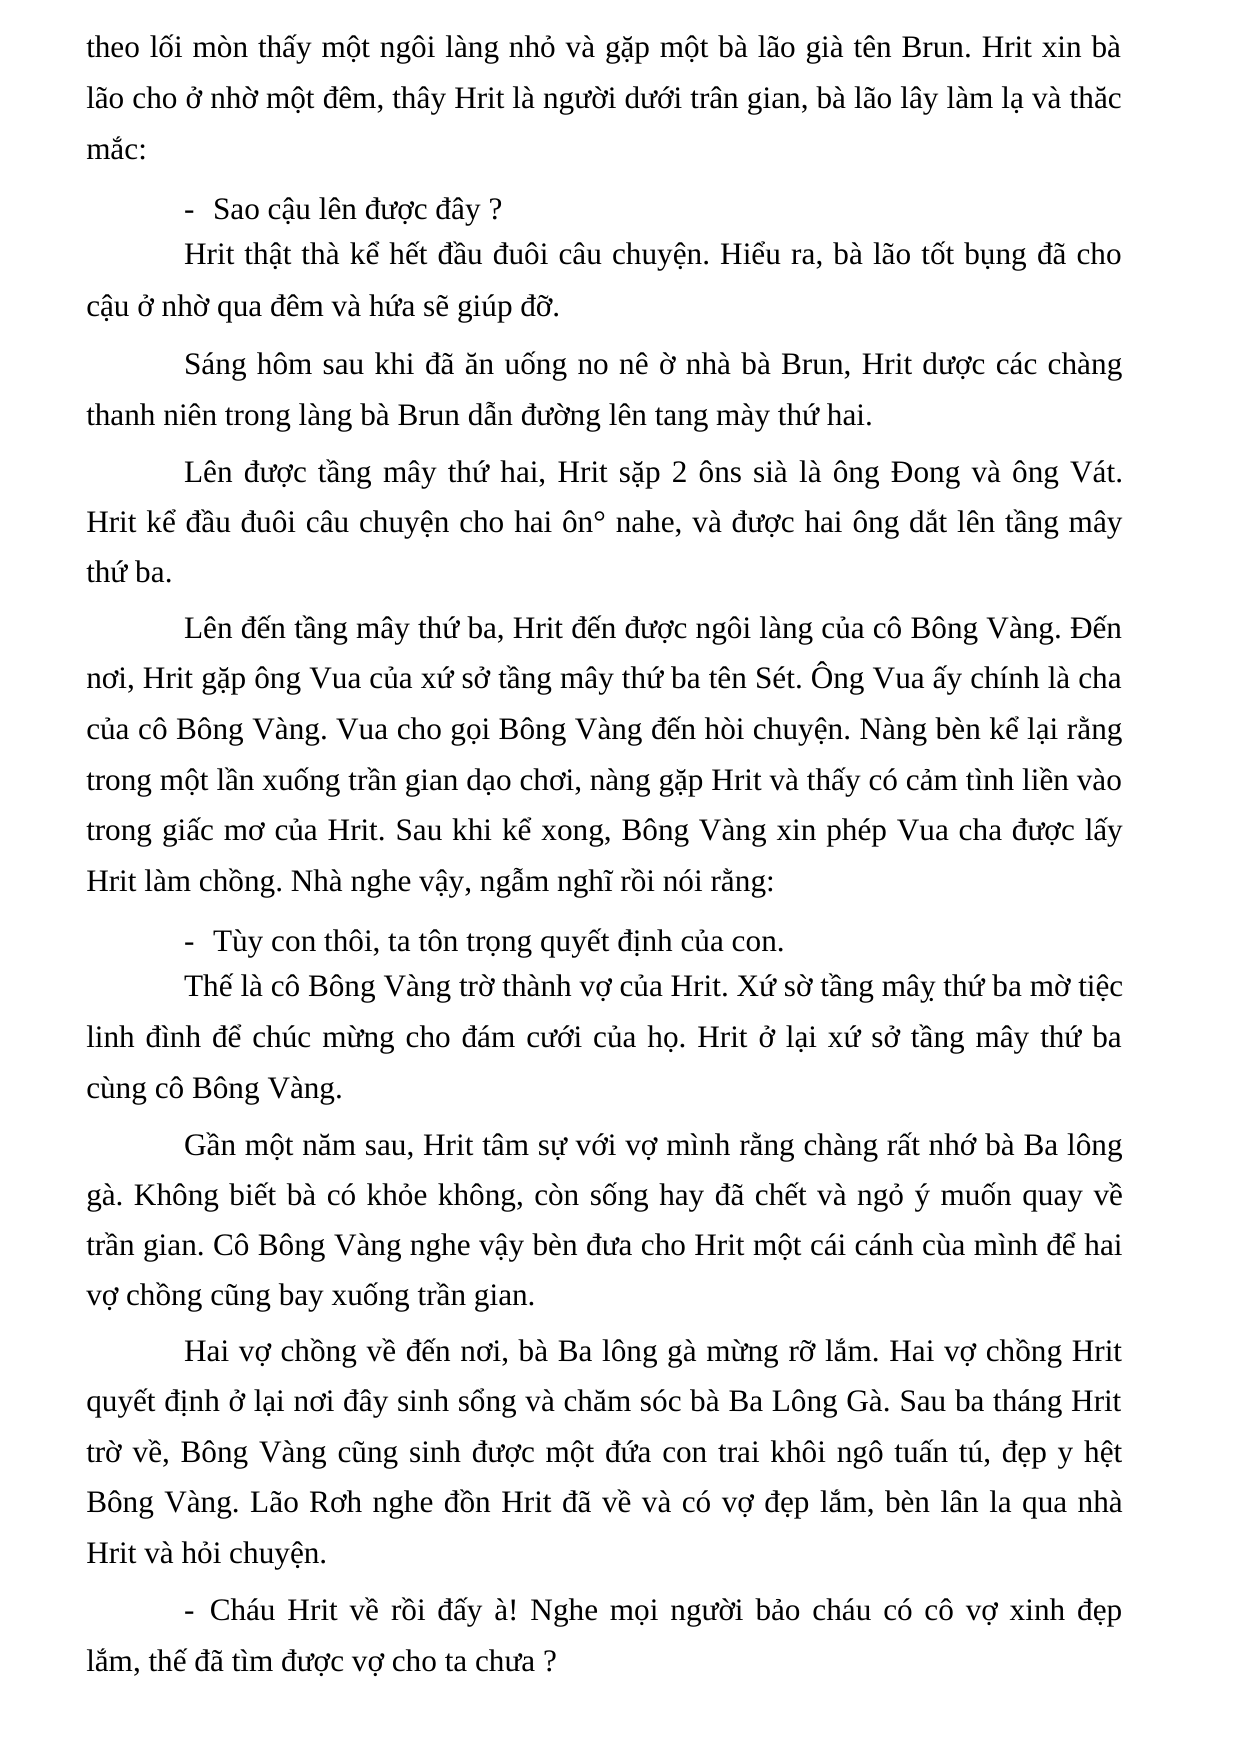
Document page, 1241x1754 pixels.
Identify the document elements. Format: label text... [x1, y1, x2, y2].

text Gần một năm sau, Hrit tâm sự với vợ mình rằng chàng rất nhớ bà Ba lông gà. Không biết bà có khỏe không, còn sống hay đã chết và ngỏ ý muốn quay về trần gian. Cô Bông Vàng nghe vậy bèn đưa cho Hrit một cái cánh cùa mình để hai vợ chồng cũng bay xuống trần gian. [86, 1126, 1124, 1312]
text theo lối mòn thấy một ngôi làng nhỏ và gặp một bà lão già tên Brun. Hrit xin bà lão cho ở nhờ một đêm, thây Hrit là người dưới trân gian, bà lão lây làm lạ và thăc mắc: [86, 29, 1124, 166]
text Sáng hôm sau khi đã ăn uống no nê ờ nhà bà Brun, Hrit dược các chàng thanh niên trong làng bà Brun dẫn đường lên tang mày thứ hai. [86, 345, 1124, 432]
text Thế là cô Bông Vàng trờ thành vợ của Hrit. Xứ sờ tầng mâỵ thứ ba mờ tiệc linh đình để chúc mừng cho đám cưới của họ. Hrit ở lại xứ sở tầng mây thứ ba cùng cô Bông Vàng. [86, 968, 1124, 1105]
list Sao cậu lên được đây ? [86, 190, 1141, 226]
text Lên được tầng mây thứ hai, Hrit sặp 2 ôns sià là ông Đong và ông Vát. Hrit kể đầu đuôi câu chuyện cho hai ôn° nahe, và được hai ông dắt lên tầng mây thứ ba. [86, 453, 1124, 589]
list Tùy con thôi, ta tôn trọng quyết định của con. [86, 922, 1141, 958]
list Cháu Hrit về rồi đấy à! Nghe mọi người bảo cháu có cô vợ xinh đẹp lắm, thế đã tìm được vợ cho ta chưa ? [86, 1591, 1124, 1678]
text Hai vợ chồng về đến nơi, bà Ba lông gà mừng rỡ lắm. Hai vợ chồng Hrit quyết định ở lại nơi đây sinh sổng và chăm sóc bà Ba Lông Gà. Sau ba tháng Hrit trờ về, Bông Vàng cũng sinh được một đứa con trai khôi ngô tuấn tú, đẹp y hệt Bông Vàng. Lão Rơh nghe đồn Hrit đã về và có vợ đẹp lắm, bèn lân la qua nhà Hrit và hỏi chuyện. [86, 1332, 1124, 1570]
text Hrit thật thà kể hết đầu đuôi câu chuyện. Hiểu ra, bà lão tốt bụng đã cho cậu ở nhờ qua đêm và hứa sẽ giúp đỡ. [86, 235, 1124, 323]
text Lên đến tầng mây thứ ba, Hrit đến được ngôi làng của cô Bông Vàng. Đến nơi, Hrit gặp ông Vua của xứ sở tầng mây thứ ba tên Sét. Ông Vua ấy chính là cha của cô Bông Vàng. Vua cho gọi Bông Vàng đến hòi chuyện. Nàng bèn kể lại rằng trong một lần xuống trần gian dạo chơi, nàng gặp Hrit và thấy có cảm tình liền vào trong giấc mơ của Hrit. Sau khi kể xong, Bông Vàng xin phép Vua cha được lấy Hrit làm chồng. Nhà nghe vậy, ngẫm nghĩ rồi nói rằng: [86, 609, 1124, 898]
